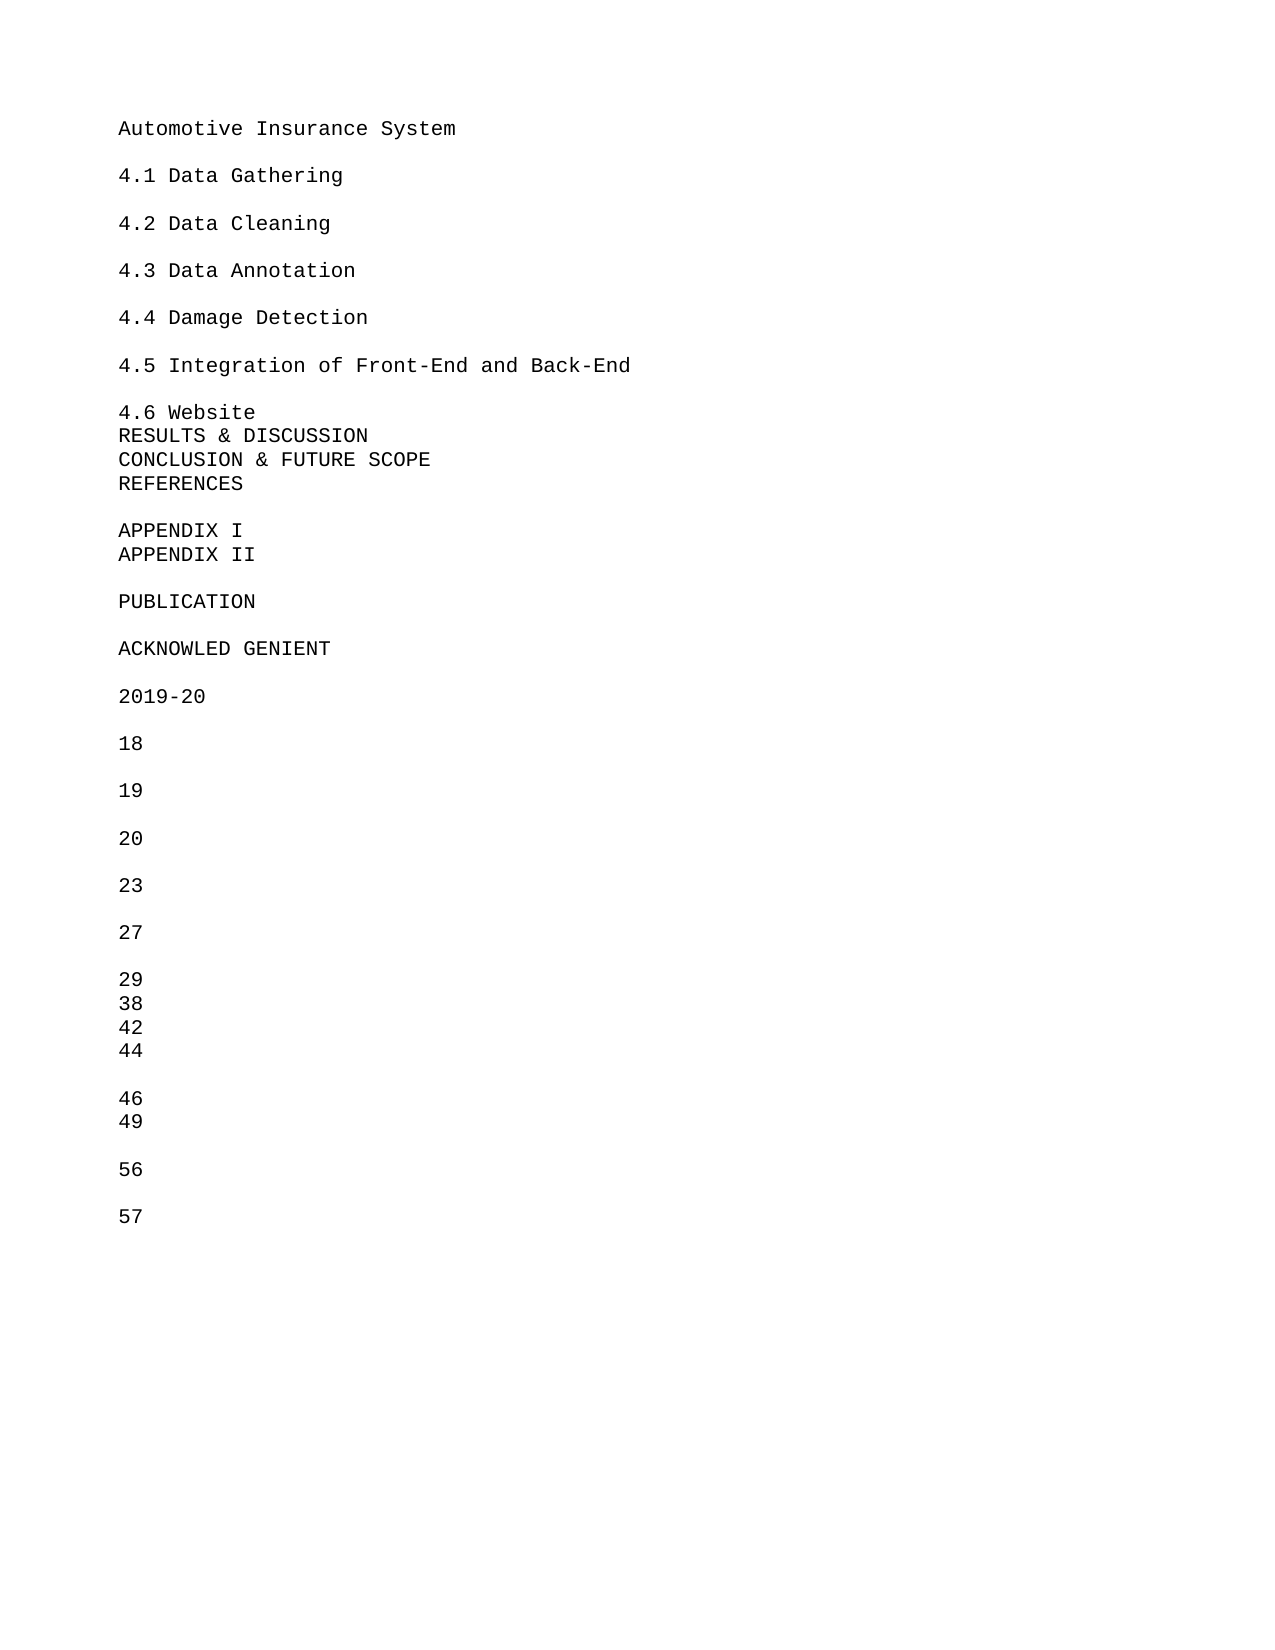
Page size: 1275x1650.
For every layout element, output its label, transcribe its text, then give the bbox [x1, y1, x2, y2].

text Automotive Insurance System [118, 118, 1157, 142]
text 4.4 Damage Detection [118, 307, 1157, 331]
text 46 [118, 1088, 1157, 1111]
text 56 [118, 1158, 1157, 1182]
text 20 [118, 827, 1157, 851]
text REFERENCES [118, 473, 1157, 496]
text 19 [118, 780, 1157, 804]
text RESULTS & DISCUSSION [118, 426, 1157, 449]
text 18 [118, 733, 1157, 757]
text 4.5 Integration of Front-End and Back-End [118, 354, 1157, 378]
text APPENDIX I [118, 520, 1157, 544]
text 4.1 Data Gathering [118, 165, 1157, 189]
text APPENDIX II [118, 544, 1157, 567]
text PUBLICATION [118, 591, 1157, 615]
text 4.2 Data Cleaning [118, 213, 1157, 236]
text ACKNOWLED GENIENT [118, 638, 1157, 662]
text 42 [118, 1017, 1157, 1040]
text 57 [118, 1206, 1157, 1229]
text 23 [118, 875, 1157, 898]
text 44 [118, 1040, 1157, 1064]
text CONCLUSION & FUTURE SCOPE [118, 449, 1157, 473]
text 4.6 Website [118, 402, 1157, 426]
text 38 [118, 993, 1157, 1017]
text 27 [118, 922, 1157, 946]
text 49 [118, 1111, 1157, 1135]
text 4.3 Data Annotation [118, 260, 1157, 284]
text 29 [118, 969, 1157, 993]
text 2019-20 [118, 686, 1157, 709]
